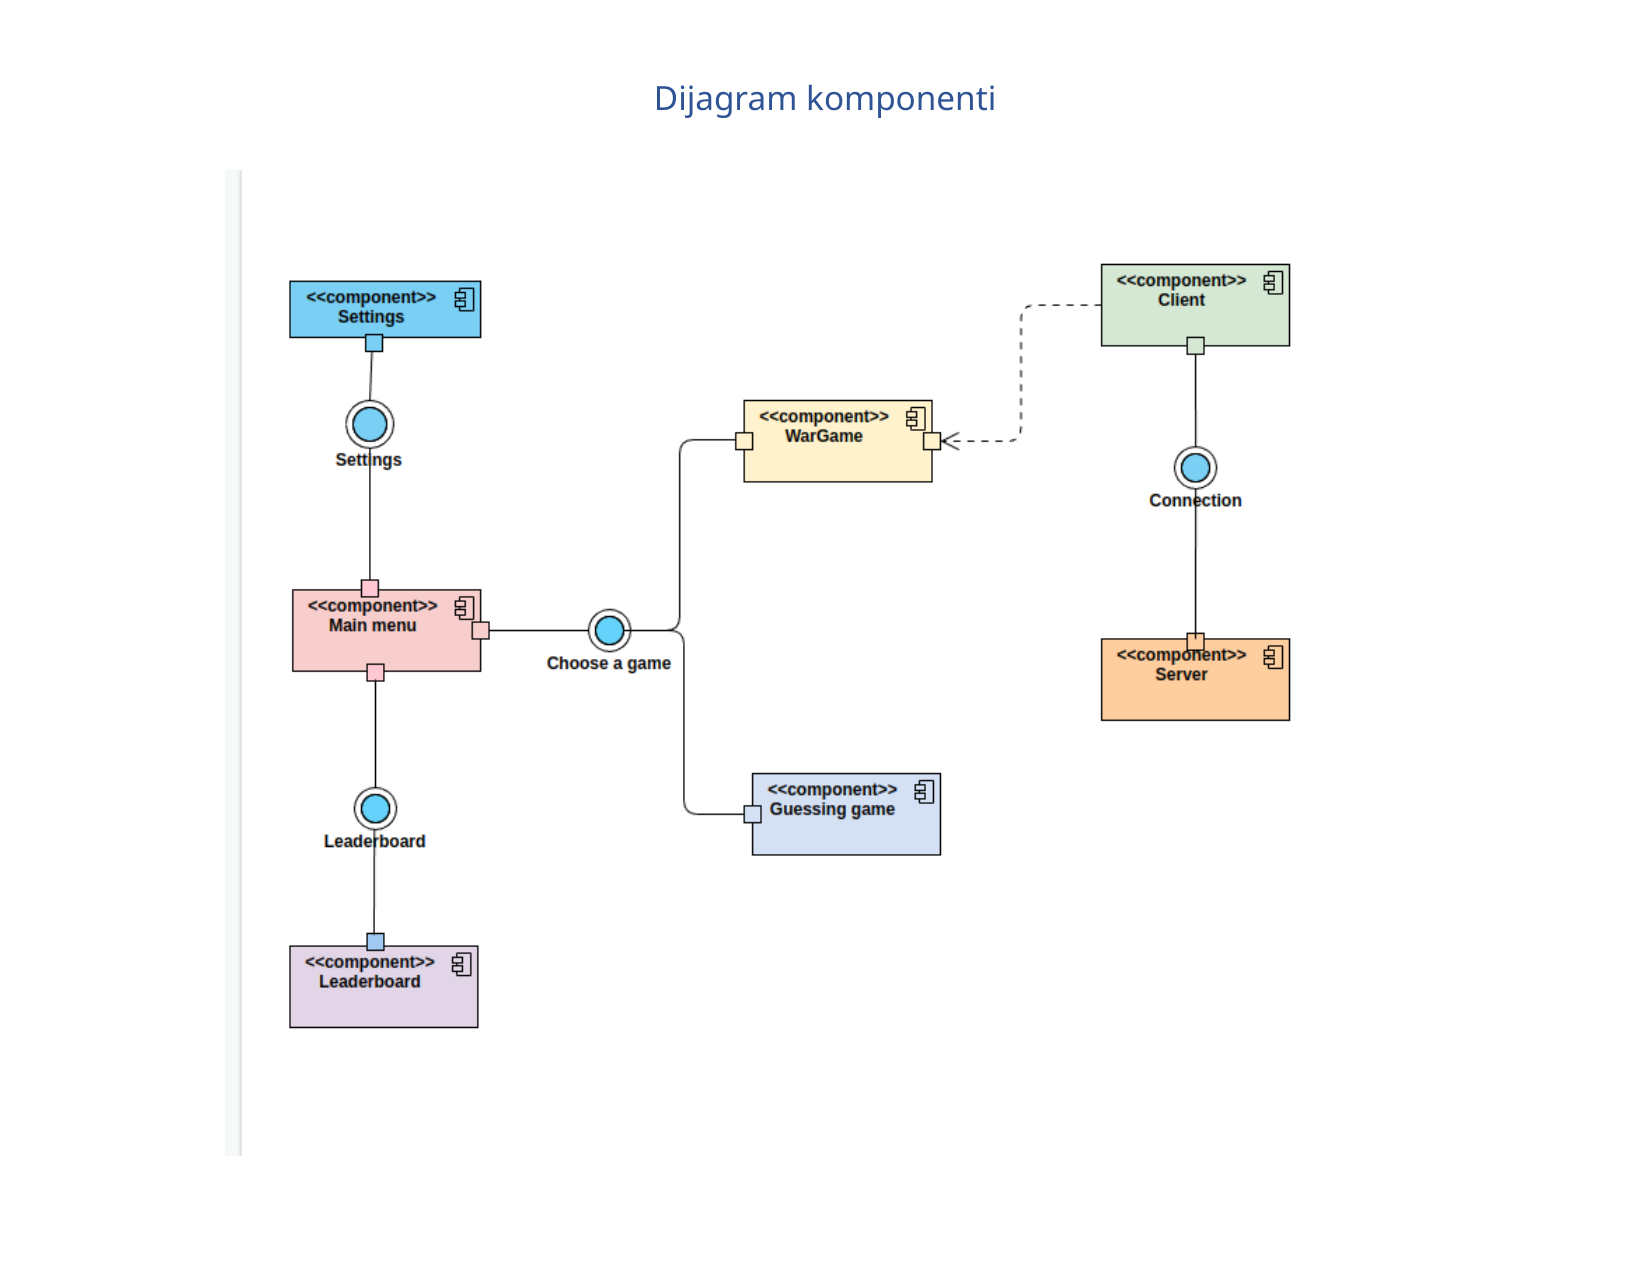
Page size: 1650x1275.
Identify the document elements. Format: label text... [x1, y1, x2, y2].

picture [225, 170, 1425, 1156]
subtitle Dijagram komponenti [75, 75, 1575, 120]
